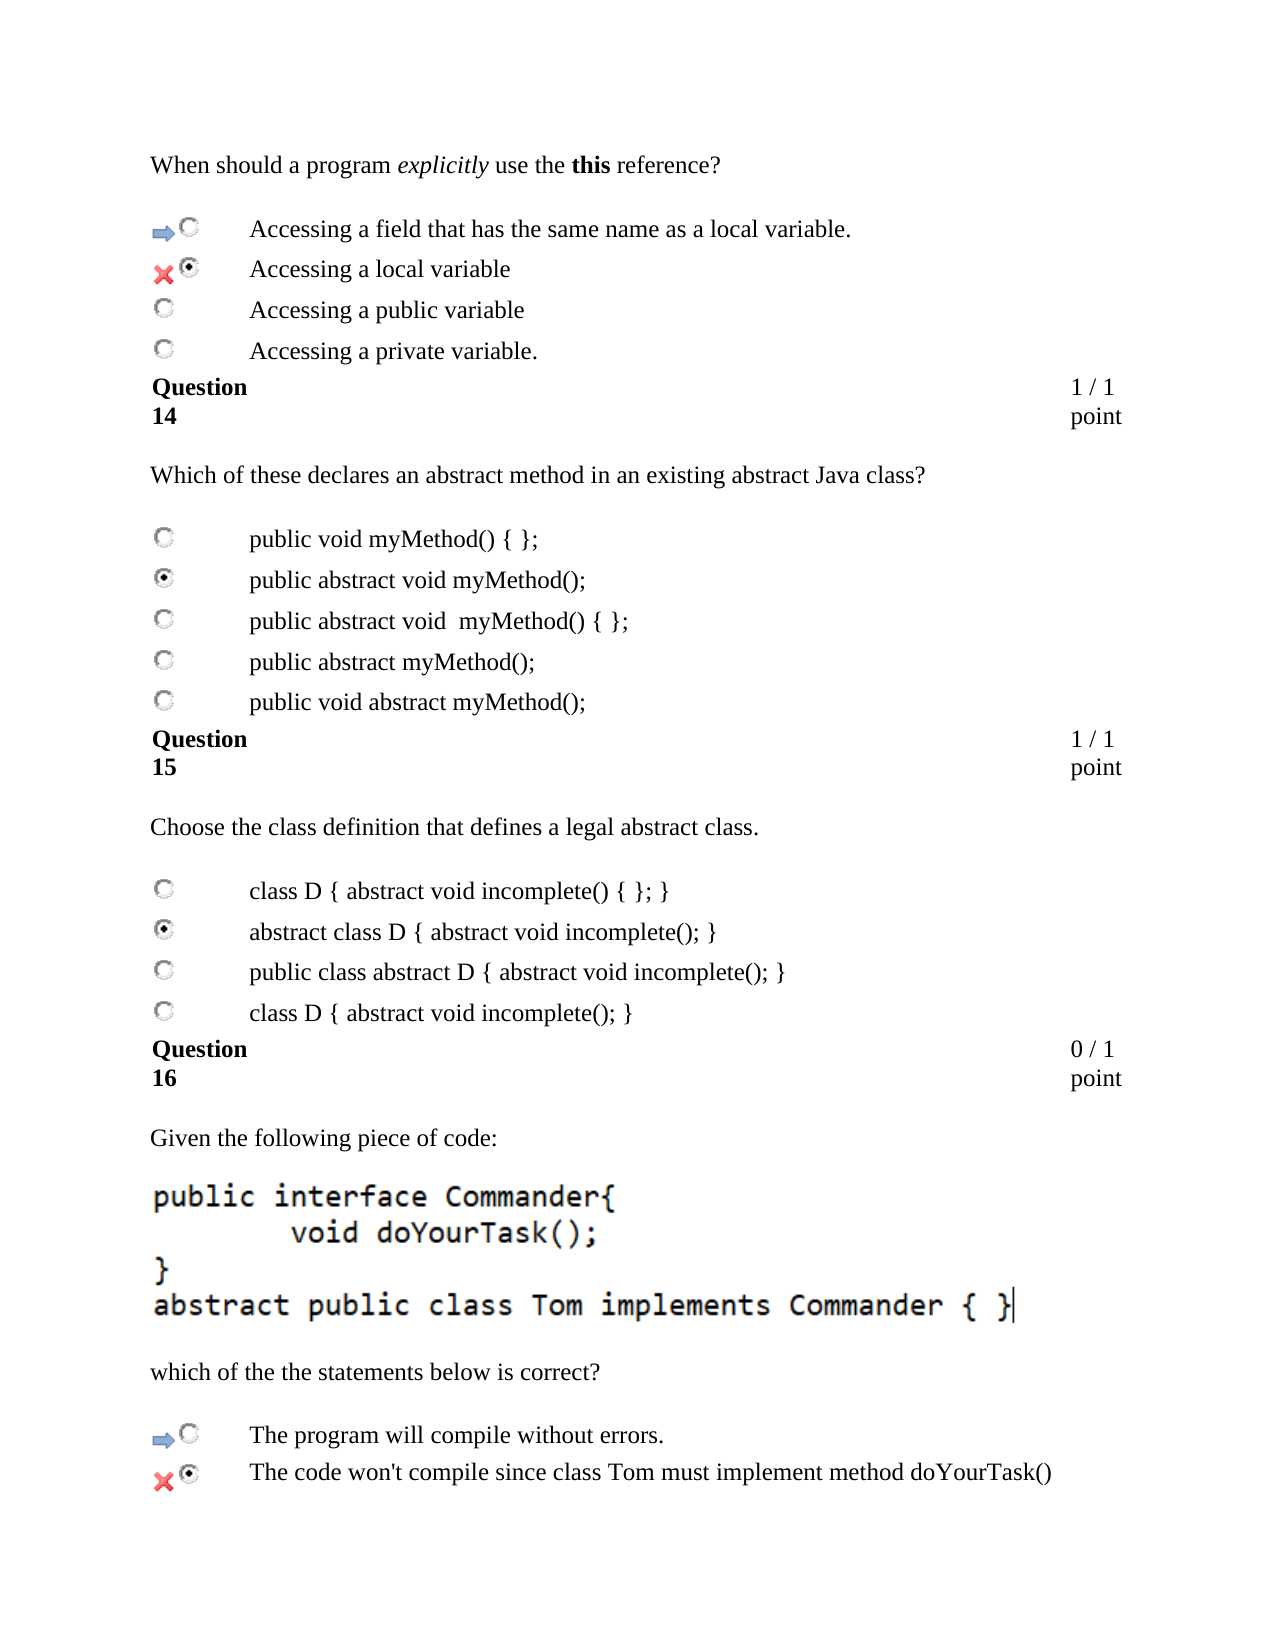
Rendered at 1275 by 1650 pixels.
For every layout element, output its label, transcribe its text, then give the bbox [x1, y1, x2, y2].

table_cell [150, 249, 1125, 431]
text which of the the statements below is correct? [150, 1357, 1125, 1385]
picture [151, 262, 177, 288]
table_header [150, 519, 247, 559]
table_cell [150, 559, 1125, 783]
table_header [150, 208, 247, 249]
picture [151, 1428, 177, 1454]
text Which of these declares an abstract method in an existing abstract Java class? [150, 461, 1125, 489]
text When should a program explicitly use the this reference? [150, 150, 1125, 179]
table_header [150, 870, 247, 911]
picture [151, 222, 177, 247]
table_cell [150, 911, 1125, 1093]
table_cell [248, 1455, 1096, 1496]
picture [150, 1180, 1016, 1328]
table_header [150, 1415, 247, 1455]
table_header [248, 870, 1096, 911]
picture [151, 1469, 177, 1495]
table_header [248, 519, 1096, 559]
text Choose the class definition that defines a legal abstract class. [150, 812, 1125, 841]
text Given the following piece of code: [150, 1123, 1125, 1151]
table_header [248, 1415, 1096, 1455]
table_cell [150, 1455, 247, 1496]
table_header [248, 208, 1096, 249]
